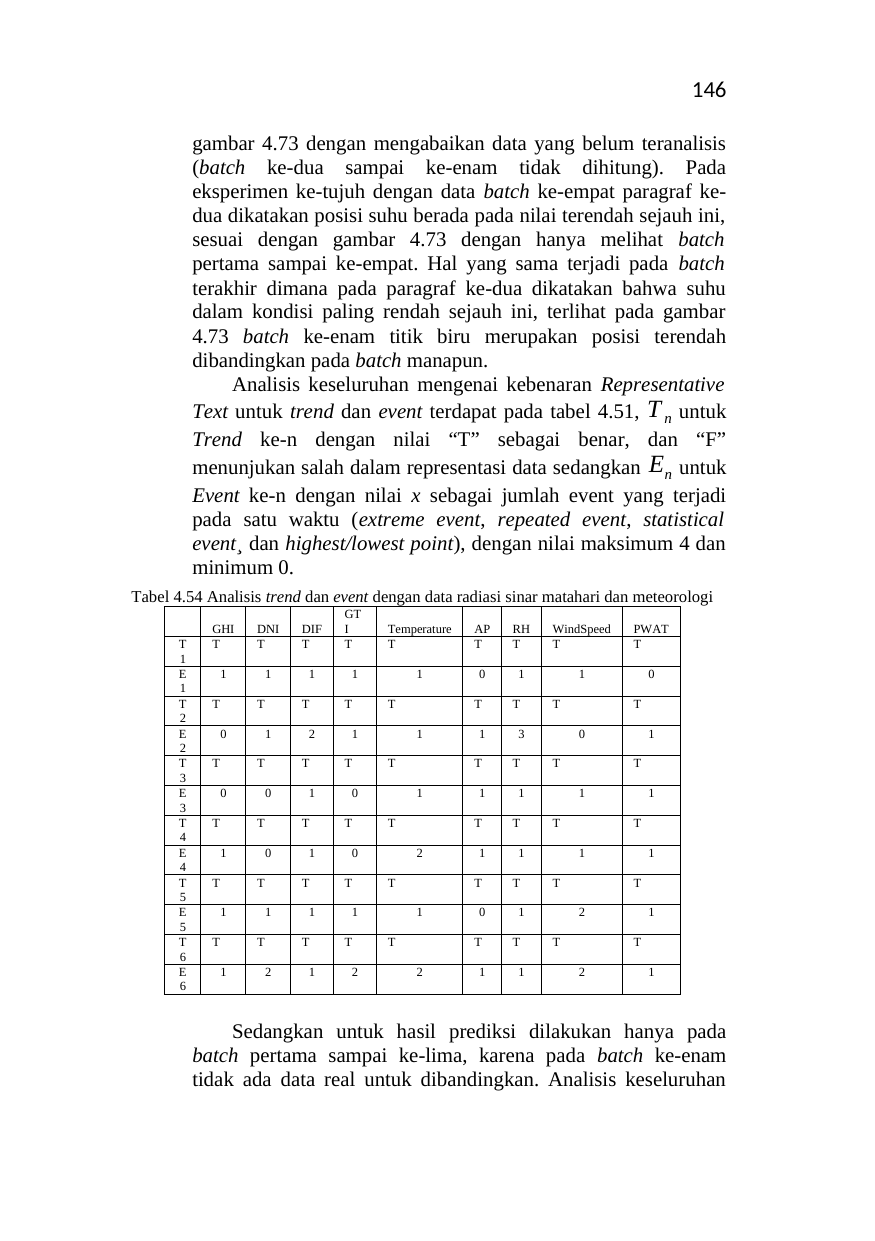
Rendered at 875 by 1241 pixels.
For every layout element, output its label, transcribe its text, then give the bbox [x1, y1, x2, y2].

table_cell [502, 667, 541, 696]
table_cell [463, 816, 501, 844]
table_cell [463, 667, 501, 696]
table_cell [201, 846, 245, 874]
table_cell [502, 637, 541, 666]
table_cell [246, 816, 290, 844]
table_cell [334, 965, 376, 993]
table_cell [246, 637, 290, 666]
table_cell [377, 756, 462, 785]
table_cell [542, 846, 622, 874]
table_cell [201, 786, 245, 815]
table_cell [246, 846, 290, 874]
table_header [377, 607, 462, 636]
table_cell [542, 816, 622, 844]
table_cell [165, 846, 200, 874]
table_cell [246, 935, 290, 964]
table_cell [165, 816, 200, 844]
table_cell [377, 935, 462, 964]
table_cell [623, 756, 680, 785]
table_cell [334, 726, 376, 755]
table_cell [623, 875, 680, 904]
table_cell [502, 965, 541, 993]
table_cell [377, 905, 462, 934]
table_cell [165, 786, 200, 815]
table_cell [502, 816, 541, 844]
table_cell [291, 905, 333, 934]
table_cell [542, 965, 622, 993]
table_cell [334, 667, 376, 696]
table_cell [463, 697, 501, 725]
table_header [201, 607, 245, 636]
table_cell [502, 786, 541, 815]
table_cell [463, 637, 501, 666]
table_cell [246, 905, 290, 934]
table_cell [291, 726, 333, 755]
text Tabel 4.51 Analisis trend dan event dengan data radiasi sinar matahari dan meteorologi [118, 587, 726, 606]
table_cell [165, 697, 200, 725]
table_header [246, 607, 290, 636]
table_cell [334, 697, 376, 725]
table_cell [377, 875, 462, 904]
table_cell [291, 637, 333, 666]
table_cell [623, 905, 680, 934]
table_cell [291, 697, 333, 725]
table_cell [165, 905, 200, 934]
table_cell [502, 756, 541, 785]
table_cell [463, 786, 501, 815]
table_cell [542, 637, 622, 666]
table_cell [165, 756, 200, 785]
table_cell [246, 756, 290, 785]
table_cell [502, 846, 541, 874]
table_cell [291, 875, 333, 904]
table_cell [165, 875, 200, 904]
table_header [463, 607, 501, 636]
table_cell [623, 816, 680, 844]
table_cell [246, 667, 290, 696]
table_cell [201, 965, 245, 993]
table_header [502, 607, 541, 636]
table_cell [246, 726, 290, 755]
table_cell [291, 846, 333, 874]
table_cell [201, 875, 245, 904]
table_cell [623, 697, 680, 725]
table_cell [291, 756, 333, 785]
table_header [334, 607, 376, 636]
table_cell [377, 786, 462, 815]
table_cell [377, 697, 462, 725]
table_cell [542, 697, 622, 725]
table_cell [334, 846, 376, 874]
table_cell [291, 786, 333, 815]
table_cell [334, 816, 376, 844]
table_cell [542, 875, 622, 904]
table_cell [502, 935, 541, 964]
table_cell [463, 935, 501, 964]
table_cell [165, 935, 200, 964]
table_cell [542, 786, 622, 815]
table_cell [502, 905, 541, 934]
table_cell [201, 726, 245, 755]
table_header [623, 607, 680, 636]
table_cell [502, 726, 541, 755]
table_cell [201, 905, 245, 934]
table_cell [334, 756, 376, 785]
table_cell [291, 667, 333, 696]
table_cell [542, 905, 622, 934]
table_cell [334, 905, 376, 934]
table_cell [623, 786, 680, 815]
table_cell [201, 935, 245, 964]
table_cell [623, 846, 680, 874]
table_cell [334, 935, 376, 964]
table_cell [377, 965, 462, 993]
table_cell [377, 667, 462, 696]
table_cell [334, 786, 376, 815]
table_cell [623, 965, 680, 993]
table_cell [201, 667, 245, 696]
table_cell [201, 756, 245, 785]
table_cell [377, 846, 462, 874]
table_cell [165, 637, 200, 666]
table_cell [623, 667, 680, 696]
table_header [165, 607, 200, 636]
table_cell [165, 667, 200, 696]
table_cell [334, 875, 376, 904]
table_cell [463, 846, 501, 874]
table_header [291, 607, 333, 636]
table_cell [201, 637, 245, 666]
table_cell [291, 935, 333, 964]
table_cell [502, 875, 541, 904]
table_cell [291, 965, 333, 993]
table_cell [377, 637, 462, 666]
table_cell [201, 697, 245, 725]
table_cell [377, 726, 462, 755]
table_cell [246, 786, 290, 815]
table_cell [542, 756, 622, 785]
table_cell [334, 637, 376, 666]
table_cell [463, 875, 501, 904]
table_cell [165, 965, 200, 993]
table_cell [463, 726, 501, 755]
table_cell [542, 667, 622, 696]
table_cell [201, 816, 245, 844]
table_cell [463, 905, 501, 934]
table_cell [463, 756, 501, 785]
list Analisis keseluruhan mengenai kebenaran Representative Text untuk trend dan event terdapat pada tabel 4.51, untuk Trend ke-n dengan nilai “T” sebagai benar, dan “F” menunjukan salah dalam representasi data sedangkan untuk Event ke-n dengan nilai x sebagai jumlah event yang terjadi pada satu waktu (extreme event, repeated event, statistical event¸ dan highest/lowest point), dengan nilai maksimum 4 dan minimum 0. [192, 372, 726, 579]
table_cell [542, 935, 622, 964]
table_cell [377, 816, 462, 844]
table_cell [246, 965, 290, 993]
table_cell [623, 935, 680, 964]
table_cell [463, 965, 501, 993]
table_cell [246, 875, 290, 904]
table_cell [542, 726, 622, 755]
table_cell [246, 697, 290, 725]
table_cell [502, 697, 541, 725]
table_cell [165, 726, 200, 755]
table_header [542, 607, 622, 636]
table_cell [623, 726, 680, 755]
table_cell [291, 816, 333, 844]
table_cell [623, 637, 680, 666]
